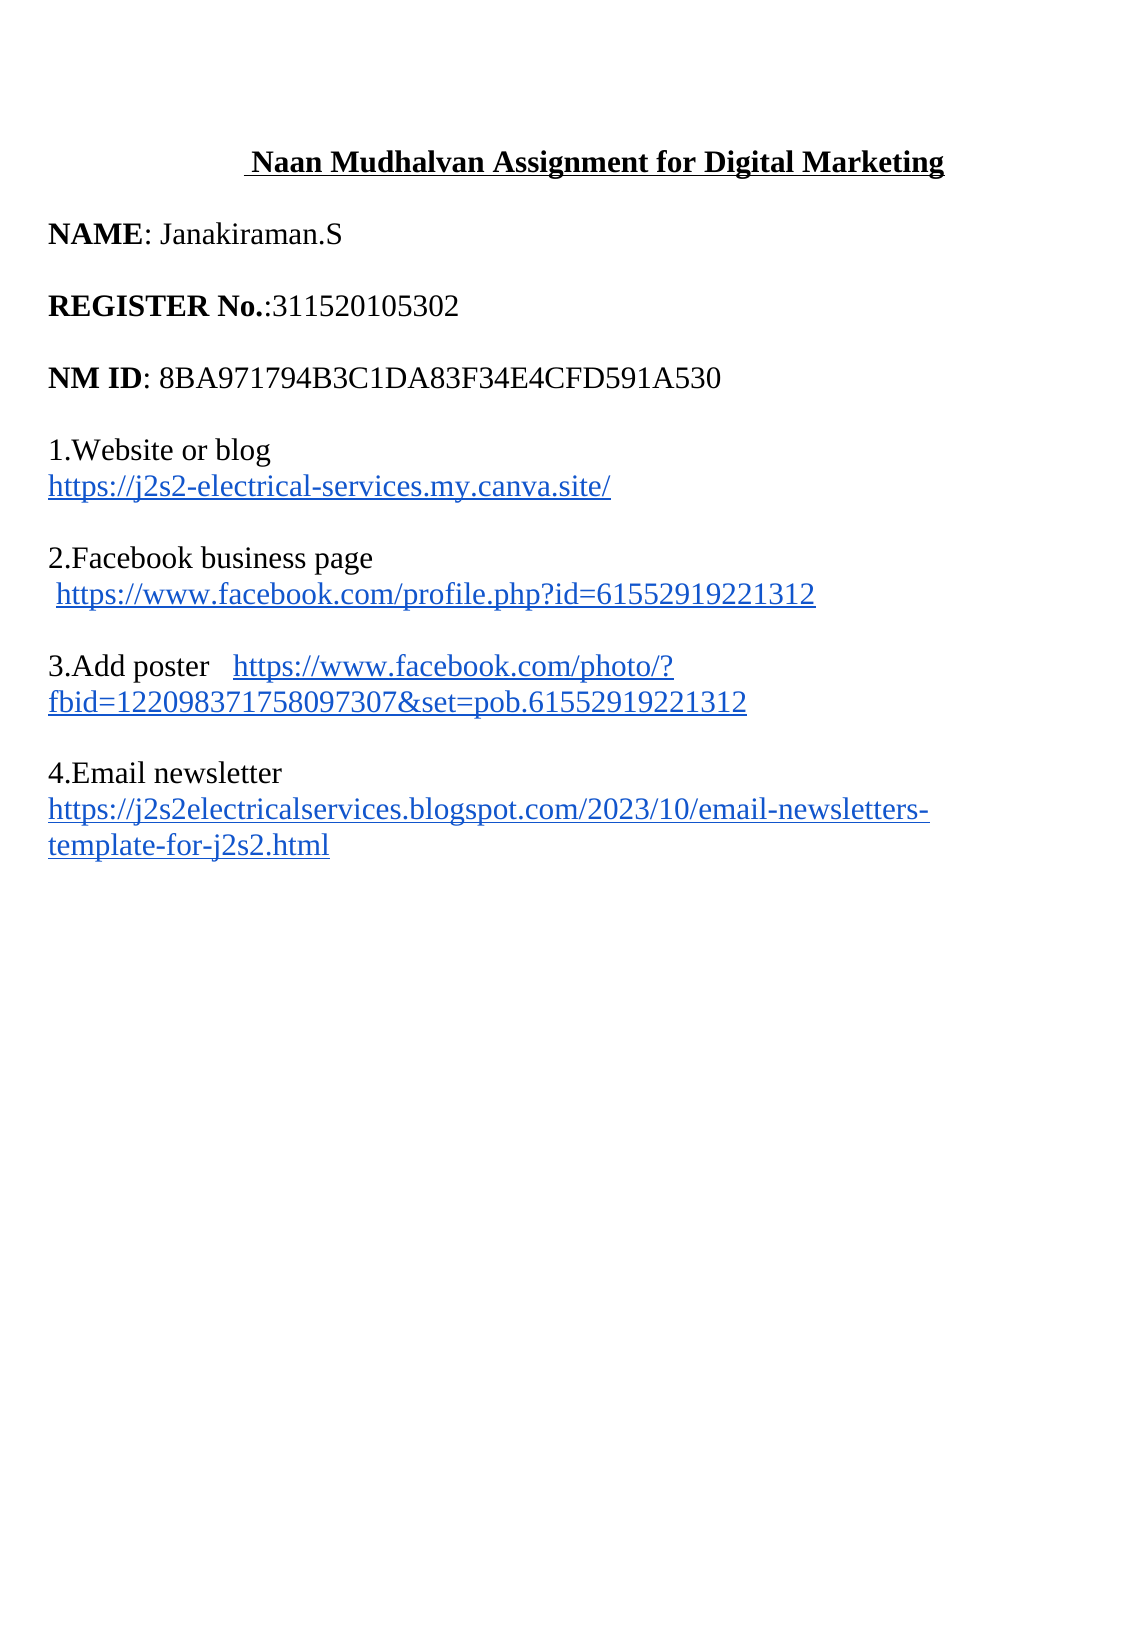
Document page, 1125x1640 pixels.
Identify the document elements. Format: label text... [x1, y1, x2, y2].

text https://www.facebook.com/profile.php?id=61552919221312 [48, 575, 967, 611]
text 4.Email newsletter [48, 755, 967, 791]
text NM ID: 8BA971794B3C1DA83F34E4CFD591A530 [48, 359, 967, 395]
text NAME: Janakiraman.S [48, 216, 967, 252]
text 3.Add poster https://www.facebook.com/photo/?fbid=122098371758097307&set=pob.61552919221312 [48, 647, 967, 719]
text REGISTER No.:311520105302 [48, 287, 967, 323]
text 2.Facebook business page [48, 539, 967, 575]
text 1.Website or blog [48, 431, 967, 467]
text Naan Mudhalvan Assignment for Digital Marketing [48, 144, 967, 180]
text https://j2s2-electrical-services.my.canva.site/ [48, 467, 967, 503]
text https://j2s2electricalservices.blogspot.com/2023/10/email-newsletters-template-for-j2s2.html [48, 791, 967, 862]
